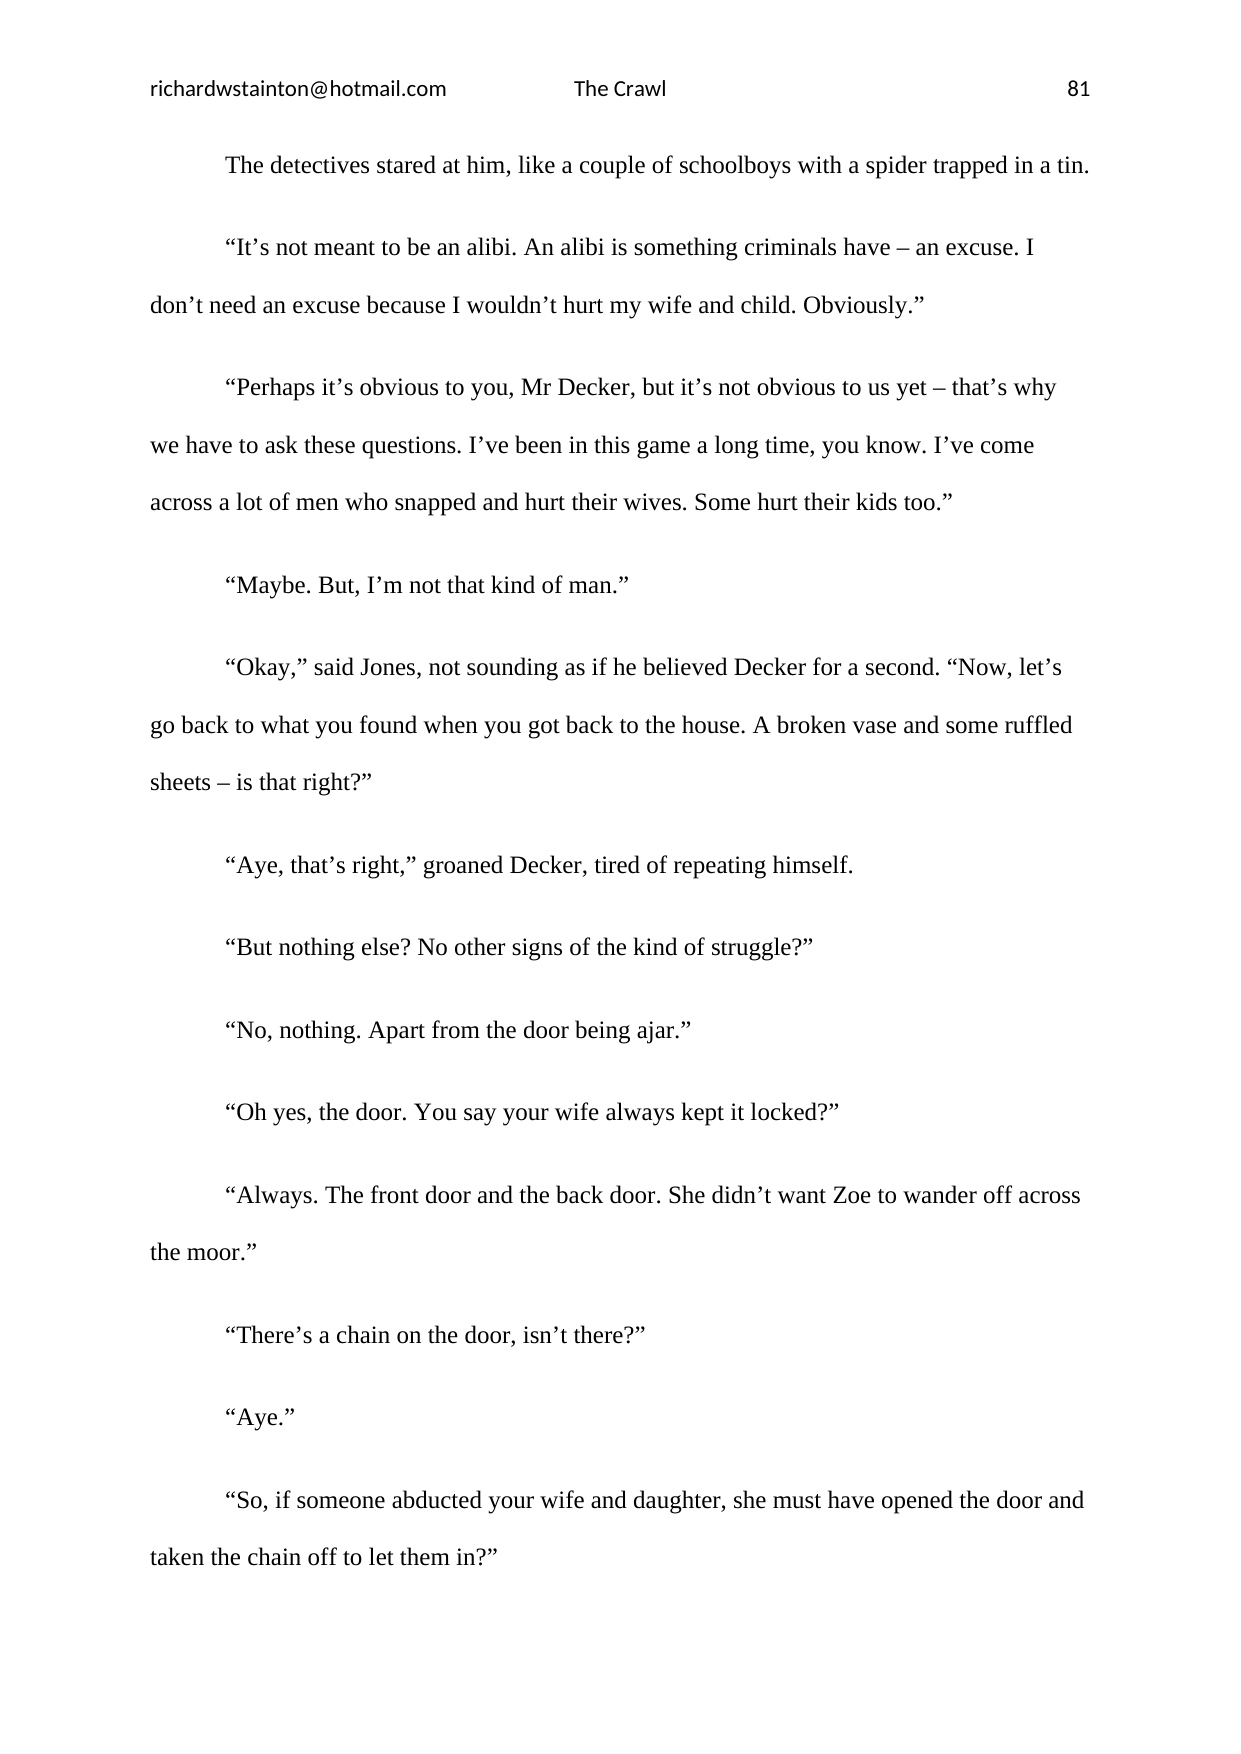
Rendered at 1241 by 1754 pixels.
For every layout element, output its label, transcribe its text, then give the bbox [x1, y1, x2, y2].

text “But nothing else? No other signs of the kind of struggle?” [150, 932, 1090, 961]
text The detectives stared at him, like a couple of schoolboys with a spider trapped in a tin. [150, 150, 1090, 179]
text “It’s not meant to be an alibi. An alibi is something criminals have – an excuse. I don’t need an excuse because I wouldn’t hurt my wife and child. Obviously.” [150, 232, 1090, 319]
text “Okay,” said Jones, not sounding as if he believed Decker for a second. “Now, let’s go back to what you found when you got back to the house. A broken vase and some ruffled sheets – is that right?” [150, 652, 1090, 796]
text “Aye, that’s right,” groaned Decker, tired of repeating himself. [150, 850, 1090, 879]
text “Perhaps it’s obvious to you, Mr Decker, but it’s not obvious to us yet – that’s why we have to ask these questions. I’ve been in this game a long time, you know. I’ve come across a lot of men who snapped and hurt their wives. Some hurt their kids too.” [150, 372, 1090, 516]
text “So, if someone abducted your wife and daughter, she must have opened the door and taken the chain off to let them in?” [150, 1485, 1090, 1571]
text “Oh yes, the door. You say your wife always kept it locked?” [150, 1097, 1090, 1126]
text “Aye.” [150, 1402, 1090, 1431]
text “Always. The front door and the back door. She didn’t want Zoe to wander off across the moor.” [150, 1180, 1090, 1266]
text “There’s a chain on the door, isn’t there?” [150, 1320, 1090, 1349]
text “Maybe. But, I’m not that kind of man.” [150, 570, 1090, 599]
text “No, nothing. Apart from the door being ajar.” [150, 1015, 1090, 1044]
